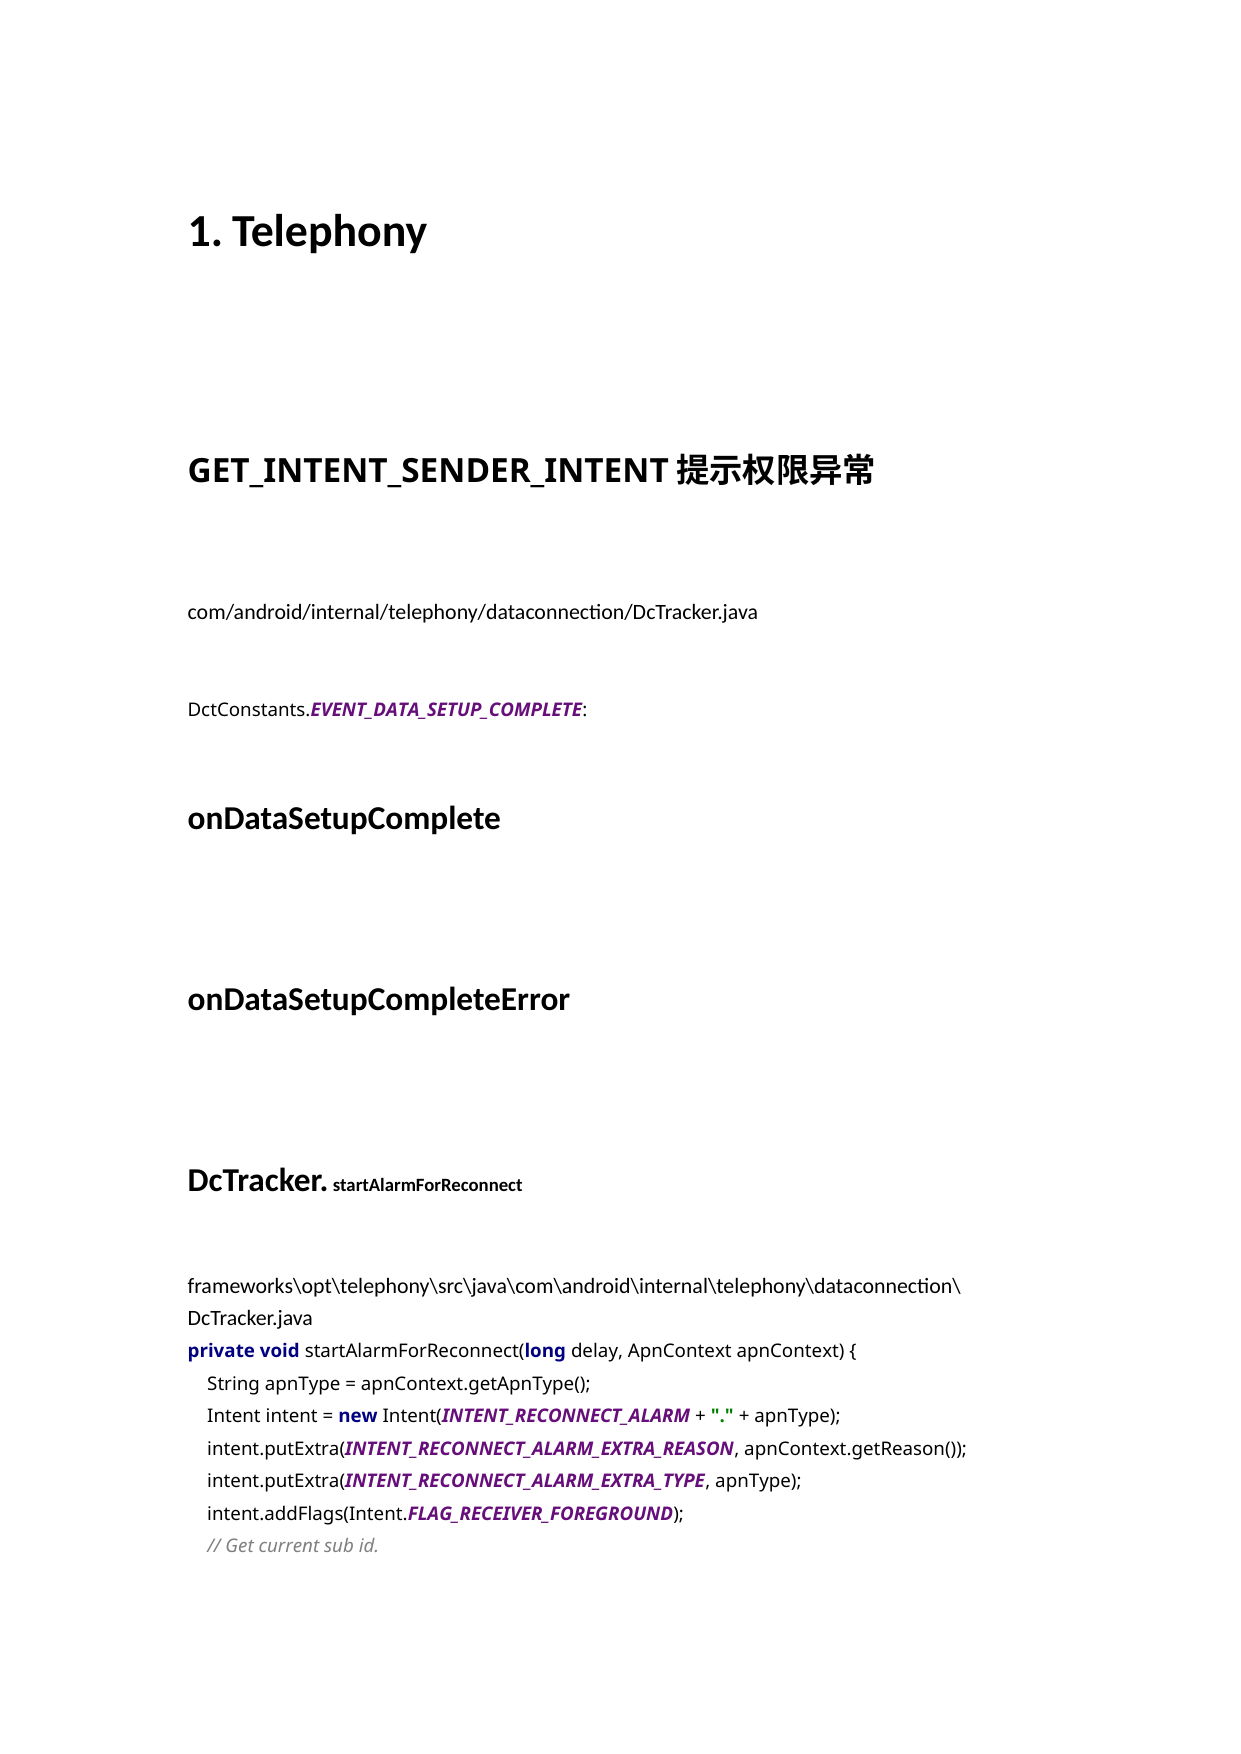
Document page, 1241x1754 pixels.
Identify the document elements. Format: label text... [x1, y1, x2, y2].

subtitle onDataSetupComplete [187, 785, 1053, 850]
subtitle onDataSetupCompleteError [187, 966, 1053, 1031]
text DctConstants.EVENT_DATA_SETUP_COMPLETE: [187, 693, 1053, 725]
subtitle GET_INTENT_SENDER_INTENT提示权限异常 [187, 435, 1053, 500]
subtitle DcTracker. startAlarmForReconnect [187, 1147, 1053, 1212]
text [187, 1334, 1053, 1562]
subtitle Telephony [187, 197, 1053, 262]
text frameworks\opt\telephony\src\java\com\android\internal\telephony\dataconnection\DcTracker.java [187, 1269, 1053, 1334]
text com/android/internal/telephony/dataconnection/DcTracker.java [187, 595, 1053, 628]
